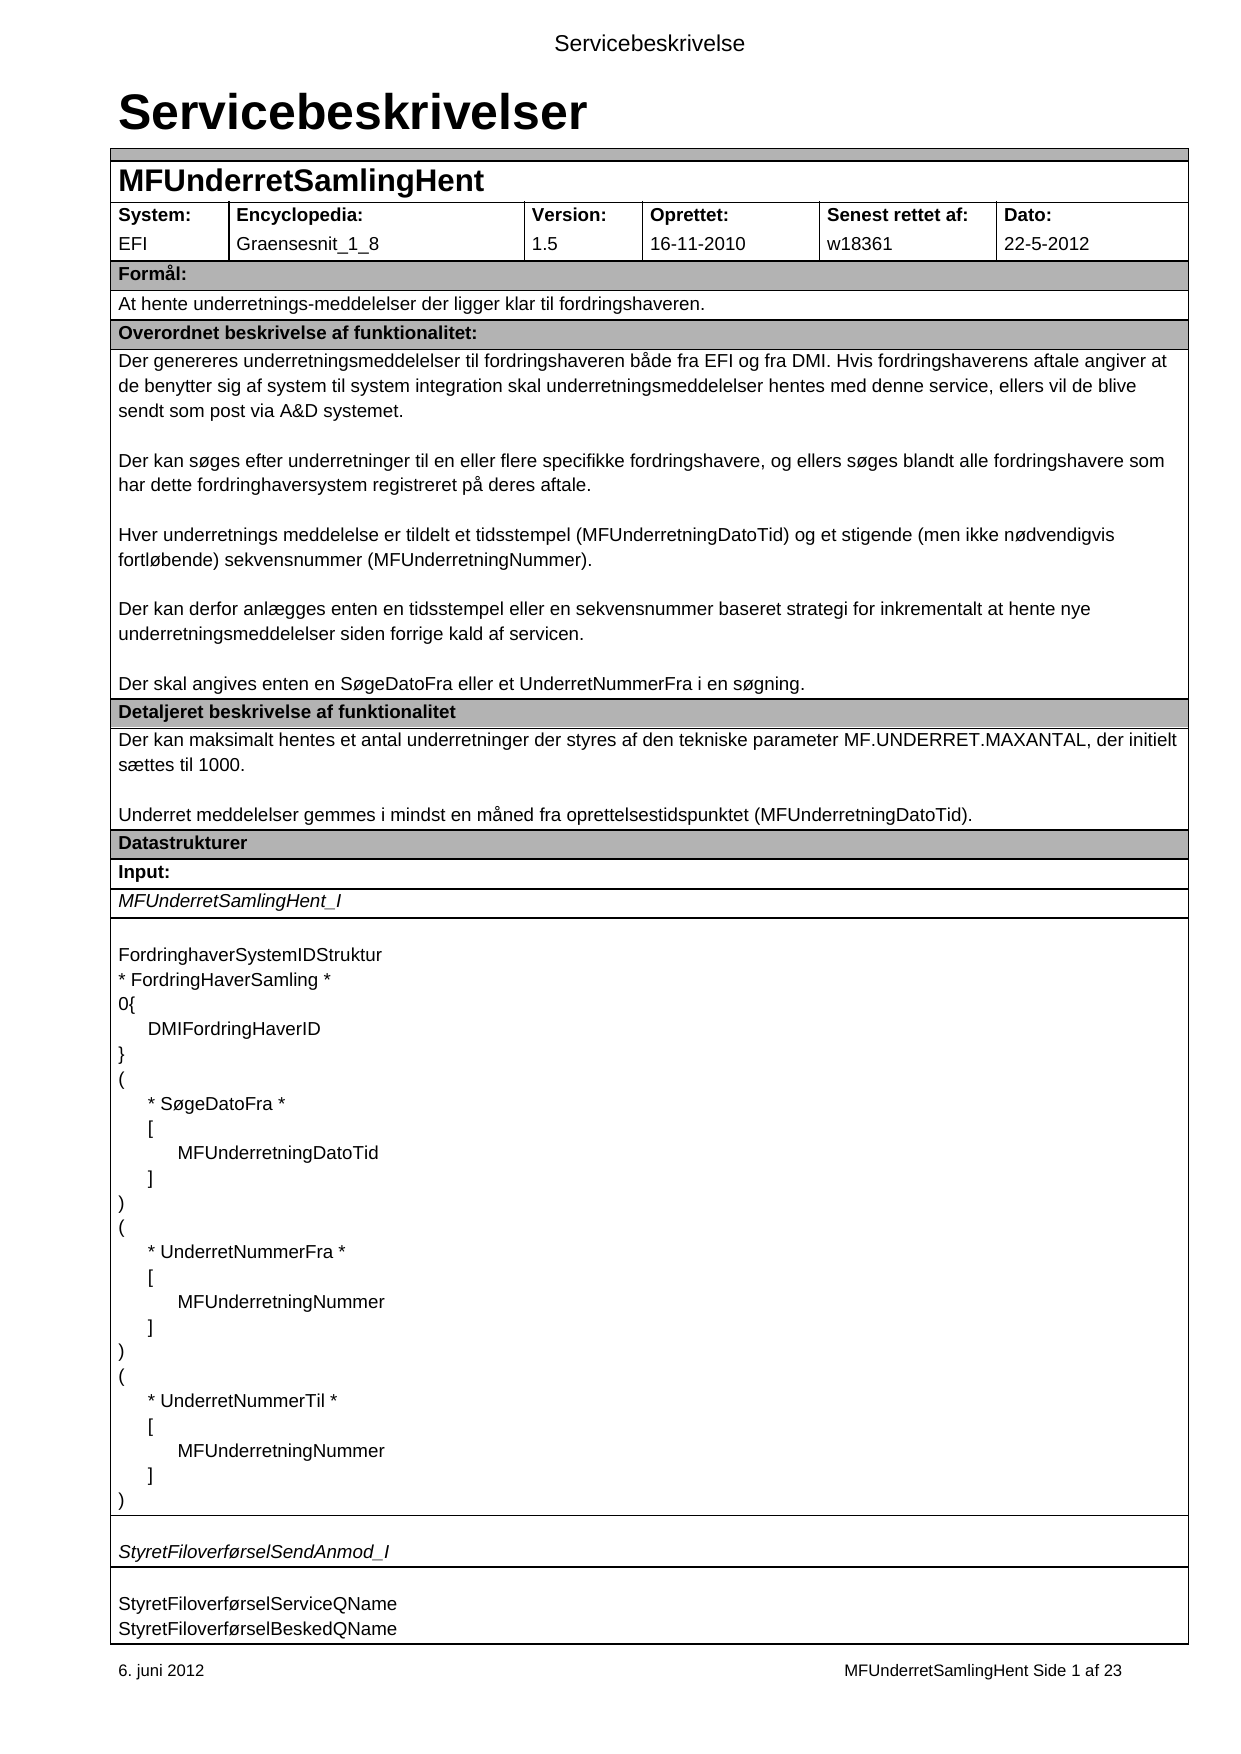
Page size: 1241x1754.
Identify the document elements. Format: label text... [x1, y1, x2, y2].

table_cell Der kan maksimalt hentes et antal underretninger der styres af den tekniske parameter MF.UNDERRET.MAXANTAL, der initielt sættes til 1000. Underret meddelelser gemmes i mindst en måned fra oprettelsestidspunktet (MFUnderretningDatoTid). [111, 729, 1188, 829]
table_cell Input: [111, 860, 1188, 888]
table_cell Overordnet beskrivelse af funktionalitet: [111, 321, 1188, 349]
table_cell 22-5-2012 [997, 231, 1188, 260]
table_cell 1.5 [525, 231, 642, 260]
table_cell w18361 [820, 231, 996, 260]
table_cell At hente underretnings-meddelelser der ligger klar til fordringshaveren. [111, 291, 1188, 319]
table_cell Detaljeret beskrivelse af funktionalitet [111, 700, 1188, 727]
table_cell Version: [525, 203, 642, 231]
table_cell System: [111, 203, 228, 231]
table_cell 16-11-2010 [643, 231, 819, 260]
table_cell Graensesnit_1_8 [230, 231, 524, 260]
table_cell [111, 1568, 1188, 1643]
table_cell StyretFiloverførselSendAnmod_I [111, 1516, 1188, 1566]
table_cell EFI [111, 231, 228, 260]
table_cell Der genereres underretningsmeddelelser til fordringshaveren både fra EFI og fra DMI. Hvis fordringshaverens aftale angiver at de benytter sig af system til system integration skal underretningsmeddelelser hentes med denne service, ellers vil de blive sendt som post via A&D systemet. Der kan søges efter underretninger til en eller flere specifikke fordringshavere, og ellers søges blandt alle fordringshavere som har dette fordringhaversystem registreret på deres aftale. Hver underretnings meddelelse er tildelt et tidsstempel (MFUnderretningDatoTid) og et stigende (men ikke nødvendigvis fortløbende) sekvensnummer (MFUnderretningNummer). Der kan derfor anlægges enten en tidsstempel eller en sekvensnummer baseret strategi for inkrementalt at hente nye underretningsmeddelelser siden forrige kald af servicen. Der skal angives enten en SøgeDatoFra eller et UnderretNummerFra i en søgning. [111, 350, 1188, 698]
table_cell MFUnderretSamlingHent [111, 162, 1188, 201]
table_cell Oprettet: [643, 203, 819, 231]
table_cell Dato: [997, 203, 1188, 231]
table_cell Senest rettet af: [820, 203, 996, 231]
table_header [111, 149, 1188, 160]
table_cell Formål: [111, 262, 1188, 290]
table_cell MFUnderretSamlingHent_I [111, 890, 1188, 917]
table_cell Encyclopedia: [230, 203, 524, 231]
table_cell FordringhaverSystemIDStruktur * FordringHaverSamling * 0{ DMIFordringHaverID } ( * SøgeDatoFra * [ MFUnderretningDatoTid ] ) ( * UnderretNummerFra * [ MFUnderretningNummer ] ) ( * UnderretNummerTil * [ MFUnderretningNummer ] ) [111, 919, 1188, 1514]
text Servicebeskrivelser [118, 82, 1181, 140]
table_cell Datastrukturer [111, 831, 1188, 858]
